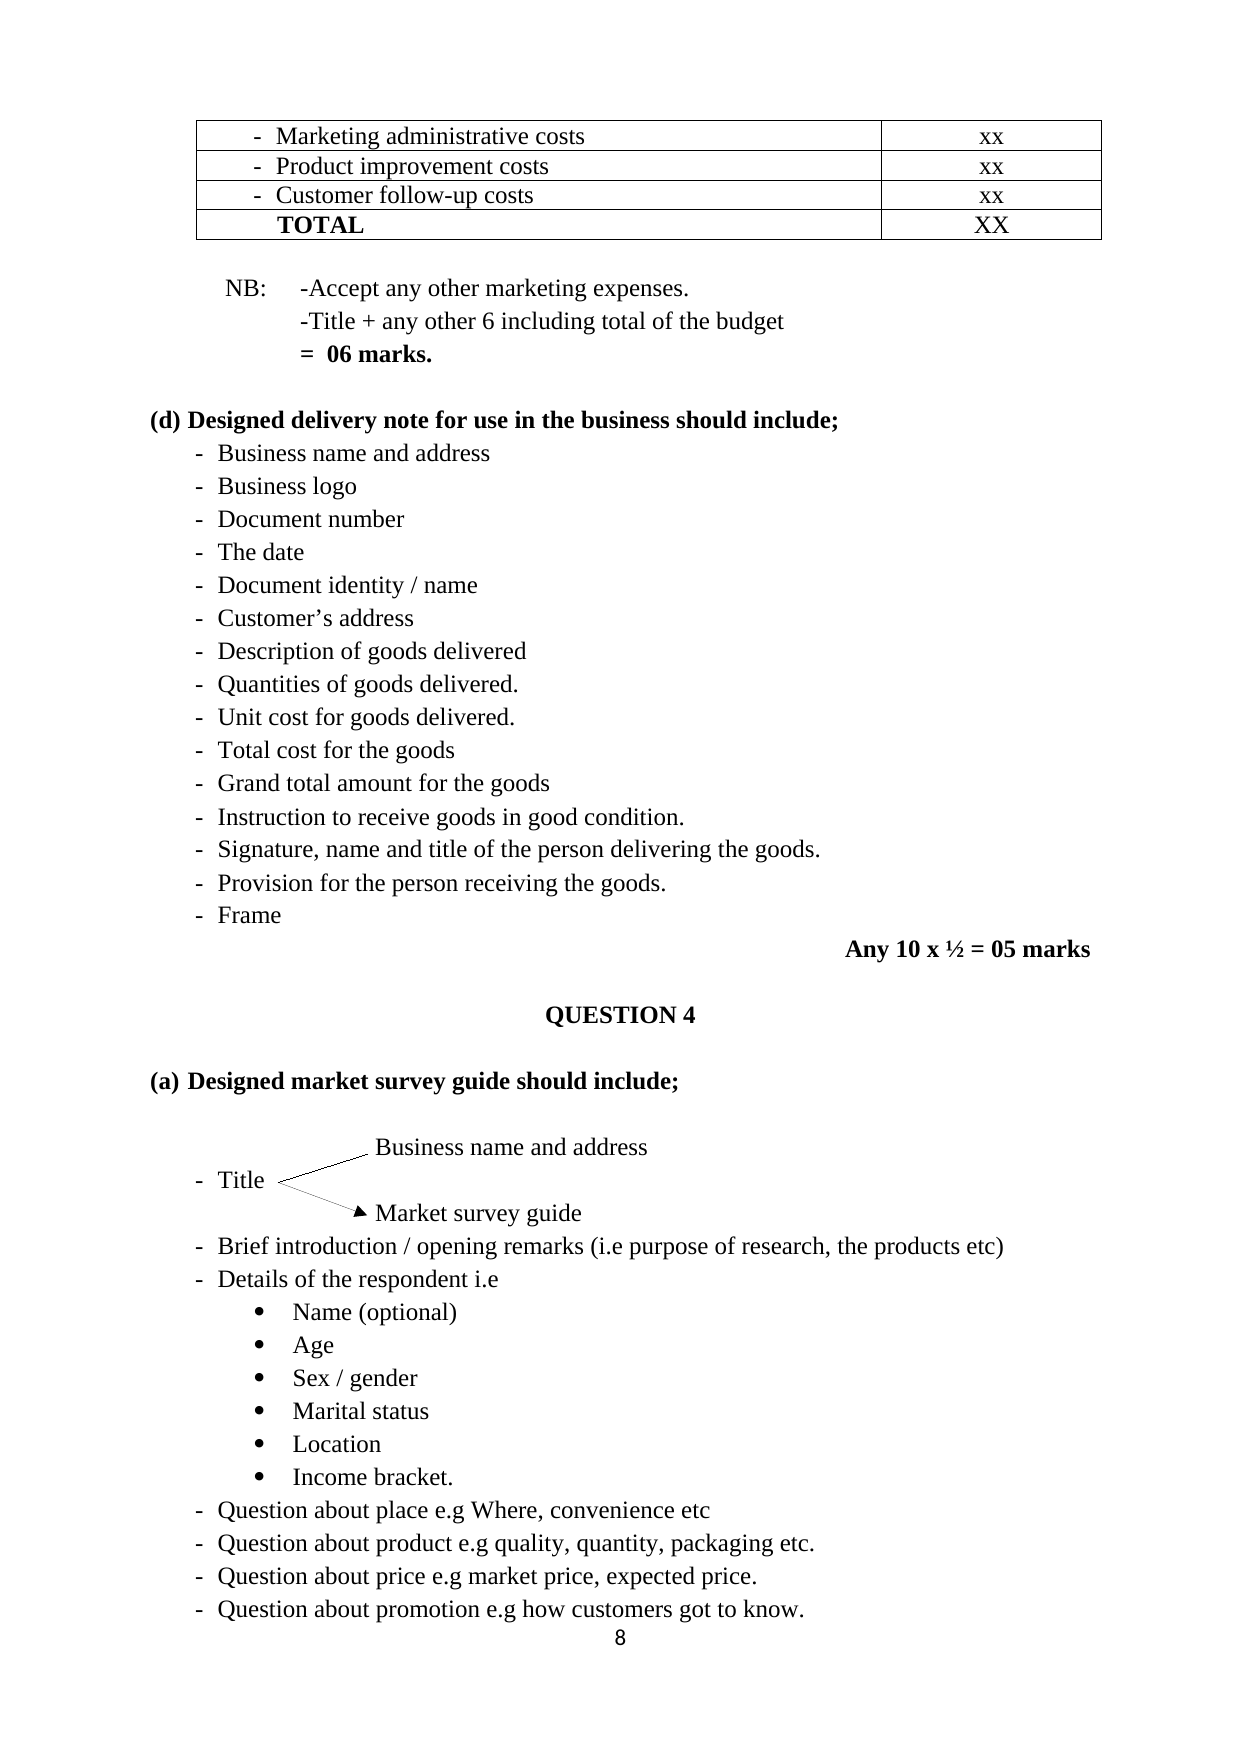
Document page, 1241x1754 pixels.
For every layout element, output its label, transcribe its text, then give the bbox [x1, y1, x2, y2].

table_cell Product improvement costs [197, 151, 881, 179]
table_cell Marketing administrative costs [197, 121, 881, 150]
list Age [255, 1330, 1090, 1359]
list Signature, name and title of the person delivering the goods. [195, 834, 1090, 863]
list Instruction to receive goods in good condition. [195, 802, 1090, 830]
text -Title + any other 6 including total of the budget [150, 306, 1090, 335]
table_cell XX [882, 210, 1101, 239]
list Income bracket. [255, 1462, 1090, 1491]
table_cell TOTAL [197, 210, 881, 239]
list Quantities of goods delivered. [195, 669, 1090, 698]
list Provision for the person receiving the goods. [195, 868, 1090, 896]
list Customer’s address [195, 603, 1090, 632]
list Document identity / name [195, 570, 1090, 599]
table_cell Customer follow-up costs [197, 181, 881, 209]
list Grand total amount for the goods [195, 768, 1090, 797]
list Location [255, 1429, 1090, 1458]
list Details of the respondent i.e [195, 1264, 1090, 1293]
list Description of goods delivered [195, 636, 1090, 665]
table_cell xx [882, 181, 1101, 209]
list Question about product e.g quality, quantity, packaging etc. [195, 1528, 1090, 1557]
text Any 10 x ½ = 05 marks [150, 934, 1090, 962]
table_cell xx [882, 121, 1101, 150]
list Marital status [255, 1396, 1090, 1425]
list Business logo [195, 471, 1090, 500]
list Frame [195, 901, 1090, 929]
list Title [195, 1165, 1090, 1193]
list Question about promotion e.g how customers got to know. [195, 1594, 1090, 1623]
list Total cost for the goods [195, 736, 1090, 764]
list Question about place e.g Where, convenience etc [195, 1495, 1090, 1524]
text = 06 marks. [150, 339, 1090, 368]
list Business name and address [195, 438, 1090, 467]
list Name (optional) [255, 1297, 1090, 1326]
list Designed delivery note for use in the business should include; [150, 405, 1090, 434]
list Designed market survey guide should include; [150, 1066, 1090, 1094]
list The date [195, 537, 1090, 566]
list Unit cost for goods delivered. [195, 702, 1090, 731]
list Document number [195, 504, 1090, 533]
text QUESTION 4 [150, 1000, 1090, 1028]
text Market survey guide [375, 1198, 1090, 1227]
text Business name and address [375, 1132, 1090, 1161]
table_cell xx [882, 151, 1101, 179]
list Sex / gender [255, 1363, 1090, 1392]
text NB: -Accept any other marketing expenses. [150, 273, 1090, 302]
list Brief introduction / opening remarks (i.e purpose of research, the products etc) [195, 1231, 1090, 1259]
list Question about price e.g market price, expected price. [195, 1561, 1090, 1590]
